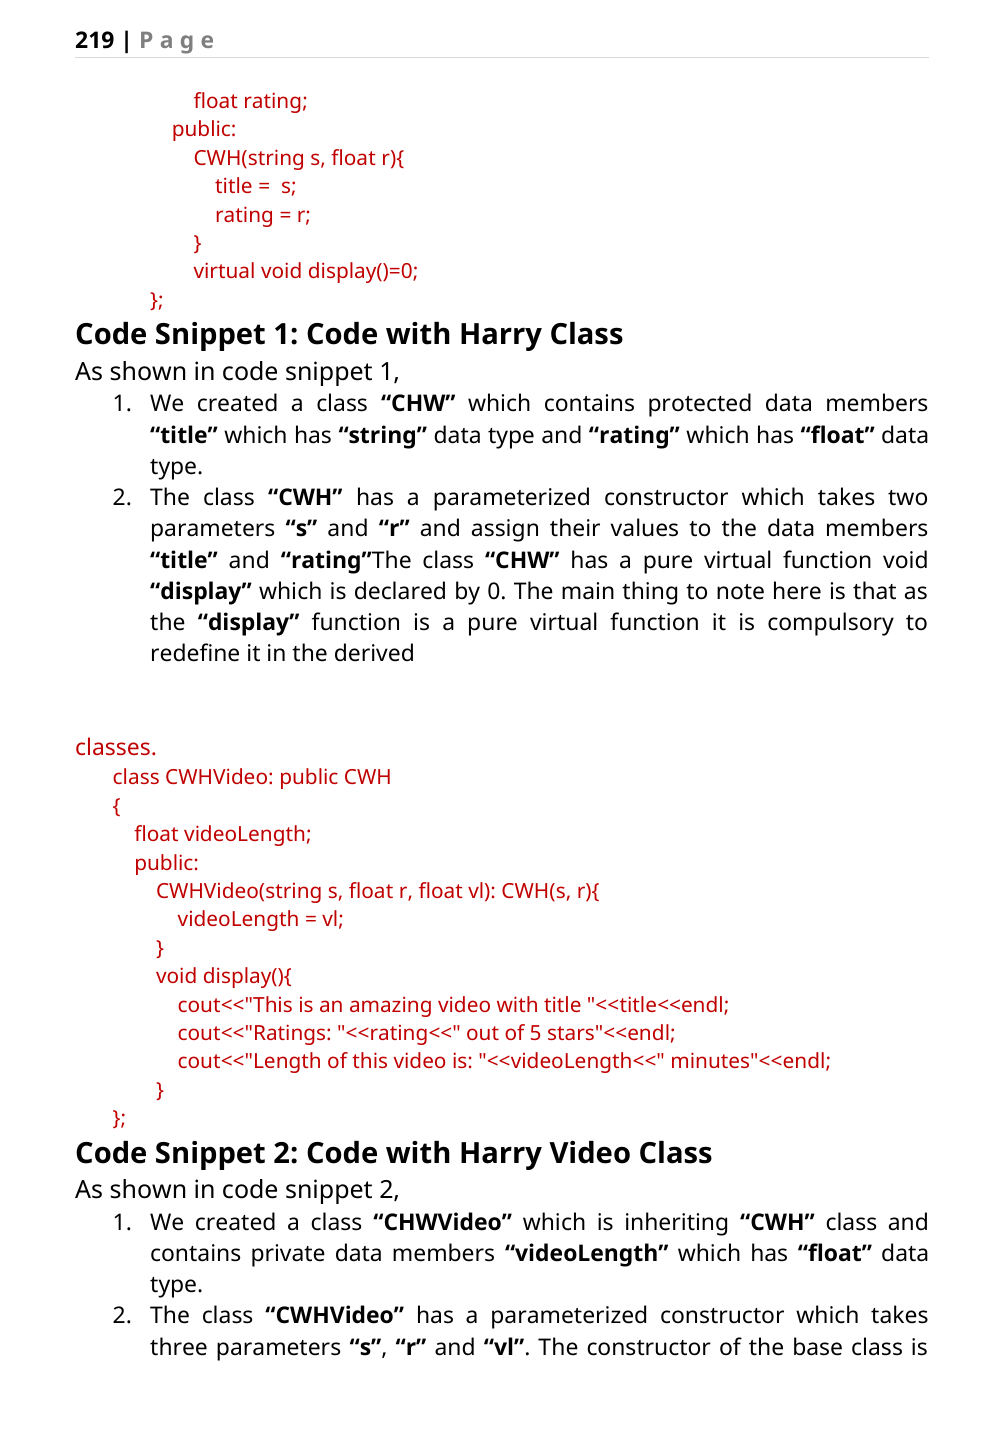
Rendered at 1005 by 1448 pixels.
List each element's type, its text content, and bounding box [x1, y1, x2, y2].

text public: [112, 848, 929, 876]
text CWHVideo(string s, float r, float vl): CWH(s, r){ [112, 876, 929, 904]
text classes. [75, 731, 929, 762]
text Code Snippet 2: Code with Harry Video Class [75, 1132, 929, 1172]
text cout<<"This is an amazing video with title "<<title<<endl; [112, 990, 929, 1018]
text rating = r; [150, 200, 929, 228]
text class CWHVideo: public CWH [112, 762, 929, 791]
text public: [150, 114, 929, 143]
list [112, 1299, 929, 1362]
text cout<<"Ratings: "<<rating<<" out of 5 stars"<<endl; [112, 1018, 929, 1047]
text virtual void display()=0; [150, 257, 929, 285]
text float videoLength; [112, 819, 929, 848]
list We created a class “CHW” which contains protected data members “title” which has “string” data type and “rating” which has “float” data type. [112, 387, 929, 481]
text } [150, 228, 929, 257]
list We created a class “CHWVideo” which is inheriting “CWH” class and contains private data members “videoLength” which has “float” data type. [112, 1206, 929, 1299]
text } [112, 1075, 929, 1103]
list The class “CWH” has a parameterized constructor which takes two parameters “s” and “r” and assign their values to the data members “title” and “rating”The class “CHW” has a pure virtual function void “display” which is declared by 0. The main thing to note here is that as the “display” function is a pure virtual function it is compulsory to redefine it in the derived [112, 481, 929, 668]
text } [112, 933, 929, 961]
text videoLength = vl; [112, 904, 929, 933]
text As shown in code snippet 2, [75, 1172, 929, 1206]
text }; [150, 285, 929, 313]
text CWH(string s, float r){ [150, 143, 929, 171]
text title = s; [150, 171, 929, 200]
text cout<<"Length of this video is: "<<videoLength<<" minutes"<<endl; [112, 1047, 929, 1075]
text As shown in code snippet 1, [75, 353, 929, 387]
text { [112, 791, 929, 819]
text float rating; [150, 86, 929, 114]
text Code Snippet 1: Code with Harry Class [75, 313, 929, 353]
text void display(){ [112, 961, 929, 990]
text }; [112, 1103, 929, 1132]
